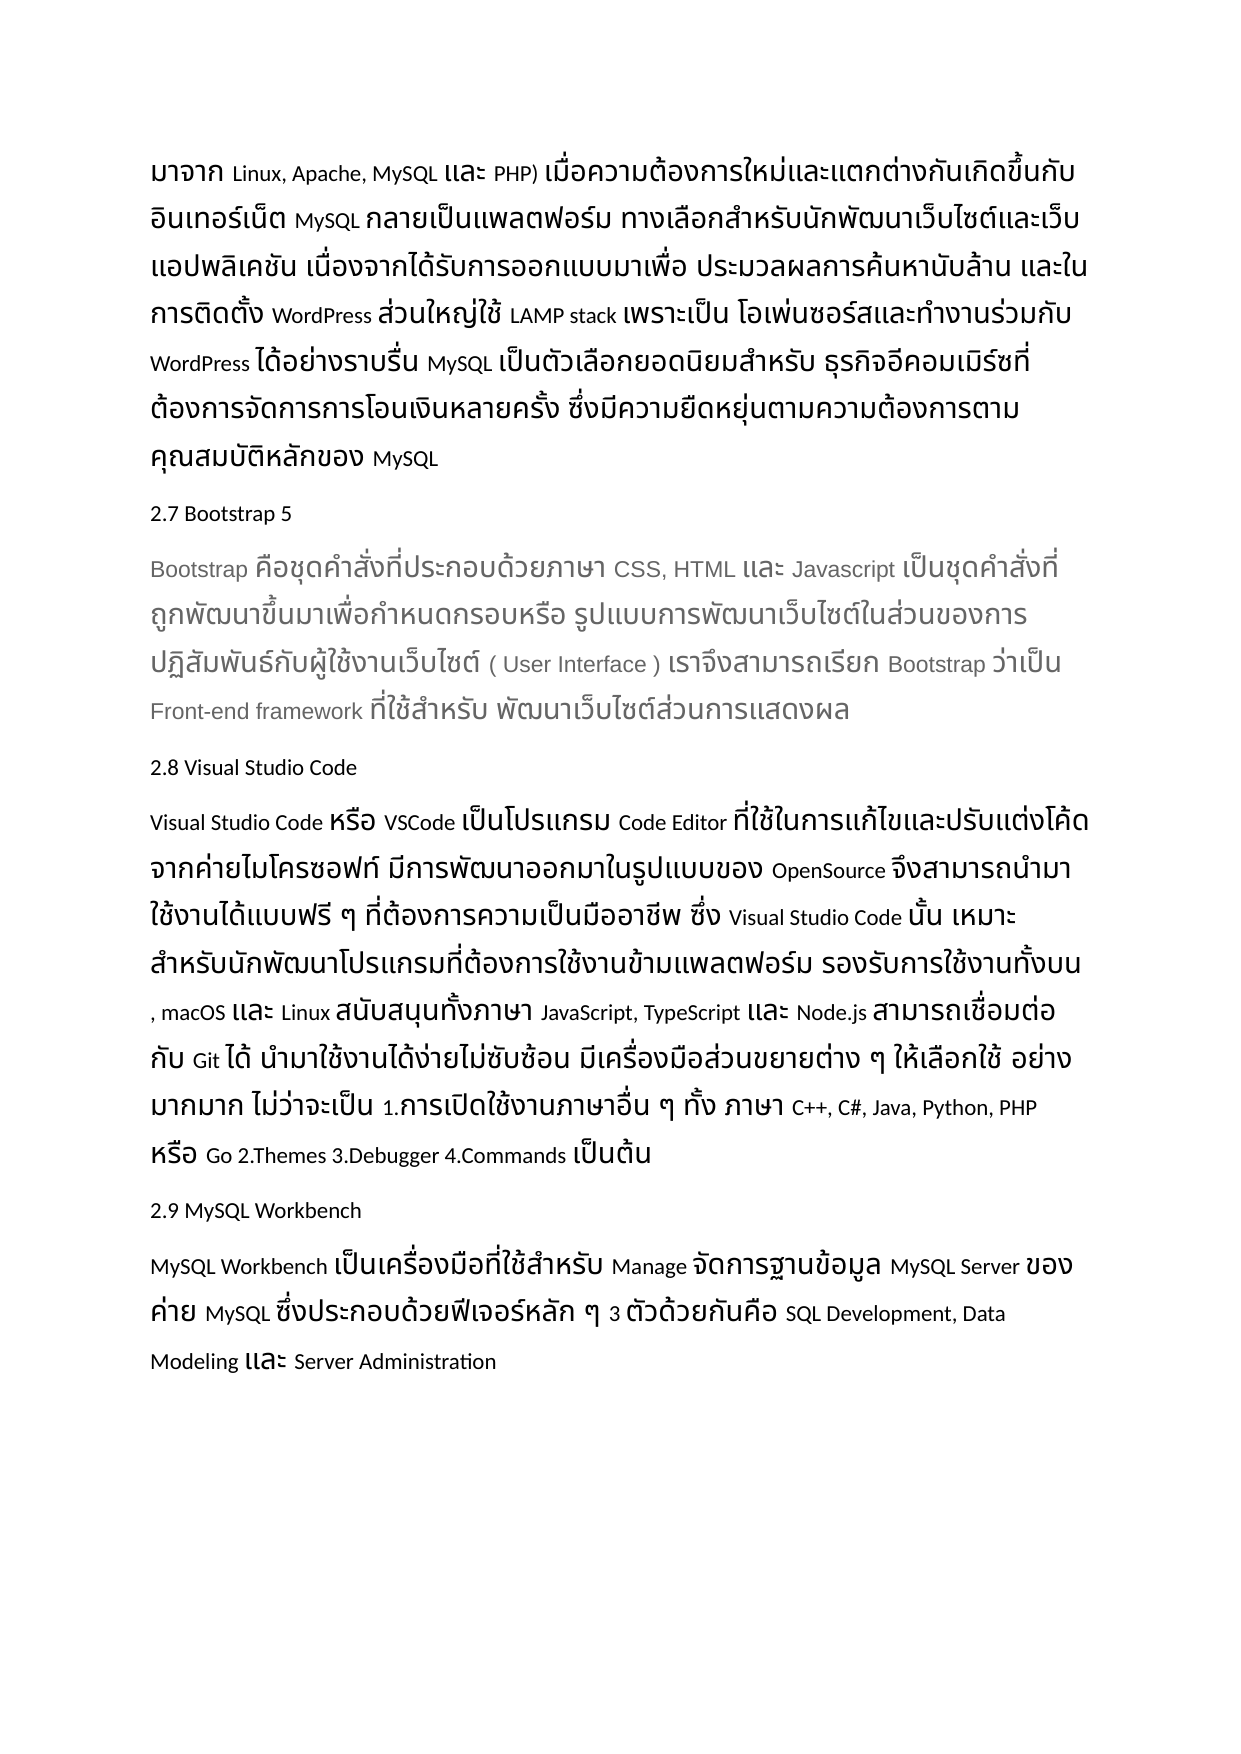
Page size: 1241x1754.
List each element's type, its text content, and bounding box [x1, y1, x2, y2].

text 2.9 MySQL Workbench [150, 1196, 1090, 1224]
text Bootstrap คือชุดคำสั่งที่ประกอบด้วยภาษา CSS, HTML และ Javascript เป็นชุดคำสั่งที่ถูกพัฒนาขึ้นมาเพื่อกำหนดกรอบหรือ รูปแบบการพัฒนาเว็บไซต์ในส่วนของการปฏิสัมพันธ์กับผู้ใช้งานเว็บไซต์ ( User Interface ) เราจึงสามารถเรียก Bootstrap ว่าเป็น Front-end framework ที่ใช้สำหรับ พัฒนาเว็บไซต์ส่วนการแสดงผล [150, 546, 1090, 733]
text 2.7 Bootstrap 5 [150, 499, 1090, 527]
text 2.8 Visual Studio Code [150, 753, 1090, 781]
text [150, 150, 1090, 479]
text Visual Studio Code หรือ VSCode เป็นโปรแกรม Code Editor ที่ใช้ในการแก้ไขและปรับแต่งโค้ด จากค่ายไมโครซอฟท์ มีการพัฒนาออกมาในรูปแบบของ OpenSource จึงสามารถนำมาใช้งานได้แบบฟรี ๆ ที่ต้องการความเป็นมืออาชีพ ซึ่ง Visual Studio Code นั้น เหมาะสำหรับนักพัฒนาโปรแกรมที่ต้องการใช้งานข้ามแพลตฟอร์ม รองรับการใช้งานทั้งบน , macOS และ Linux สนับสนุนทั้งภาษา JavaScript, TypeScript และ Node.js สามารถเชื่อมต่อกับ Git ได้ นำมาใช้งานได้ง่ายไม่ซับซ้อน มีเครื่องมือส่วนขยายต่าง ๆ ให้เลือกใช้ อย่างมากมาก ไม่ว่าจะเป็น 1.การเปิดใช้งานภาษาอื่น ๆ ทั้ง ภาษา C++, C#, Java, Python, PHP หรือ Go 2.Themes 3.Debugger 4.Commands เป็นต้น [150, 799, 1090, 1176]
text MySQL Workbench เป็นเครื่องมือที่ใช้สำหรับ Manage จัดการฐานข้อมูล MySQL Server ของ ค่าย MySQL ซึ่งประกอบด้วยฟีเจอร์หลัก ๆ 3 ตัวด้วยกันคือ SQL Development, Data Modeling และ Server Administration [150, 1243, 1090, 1382]
